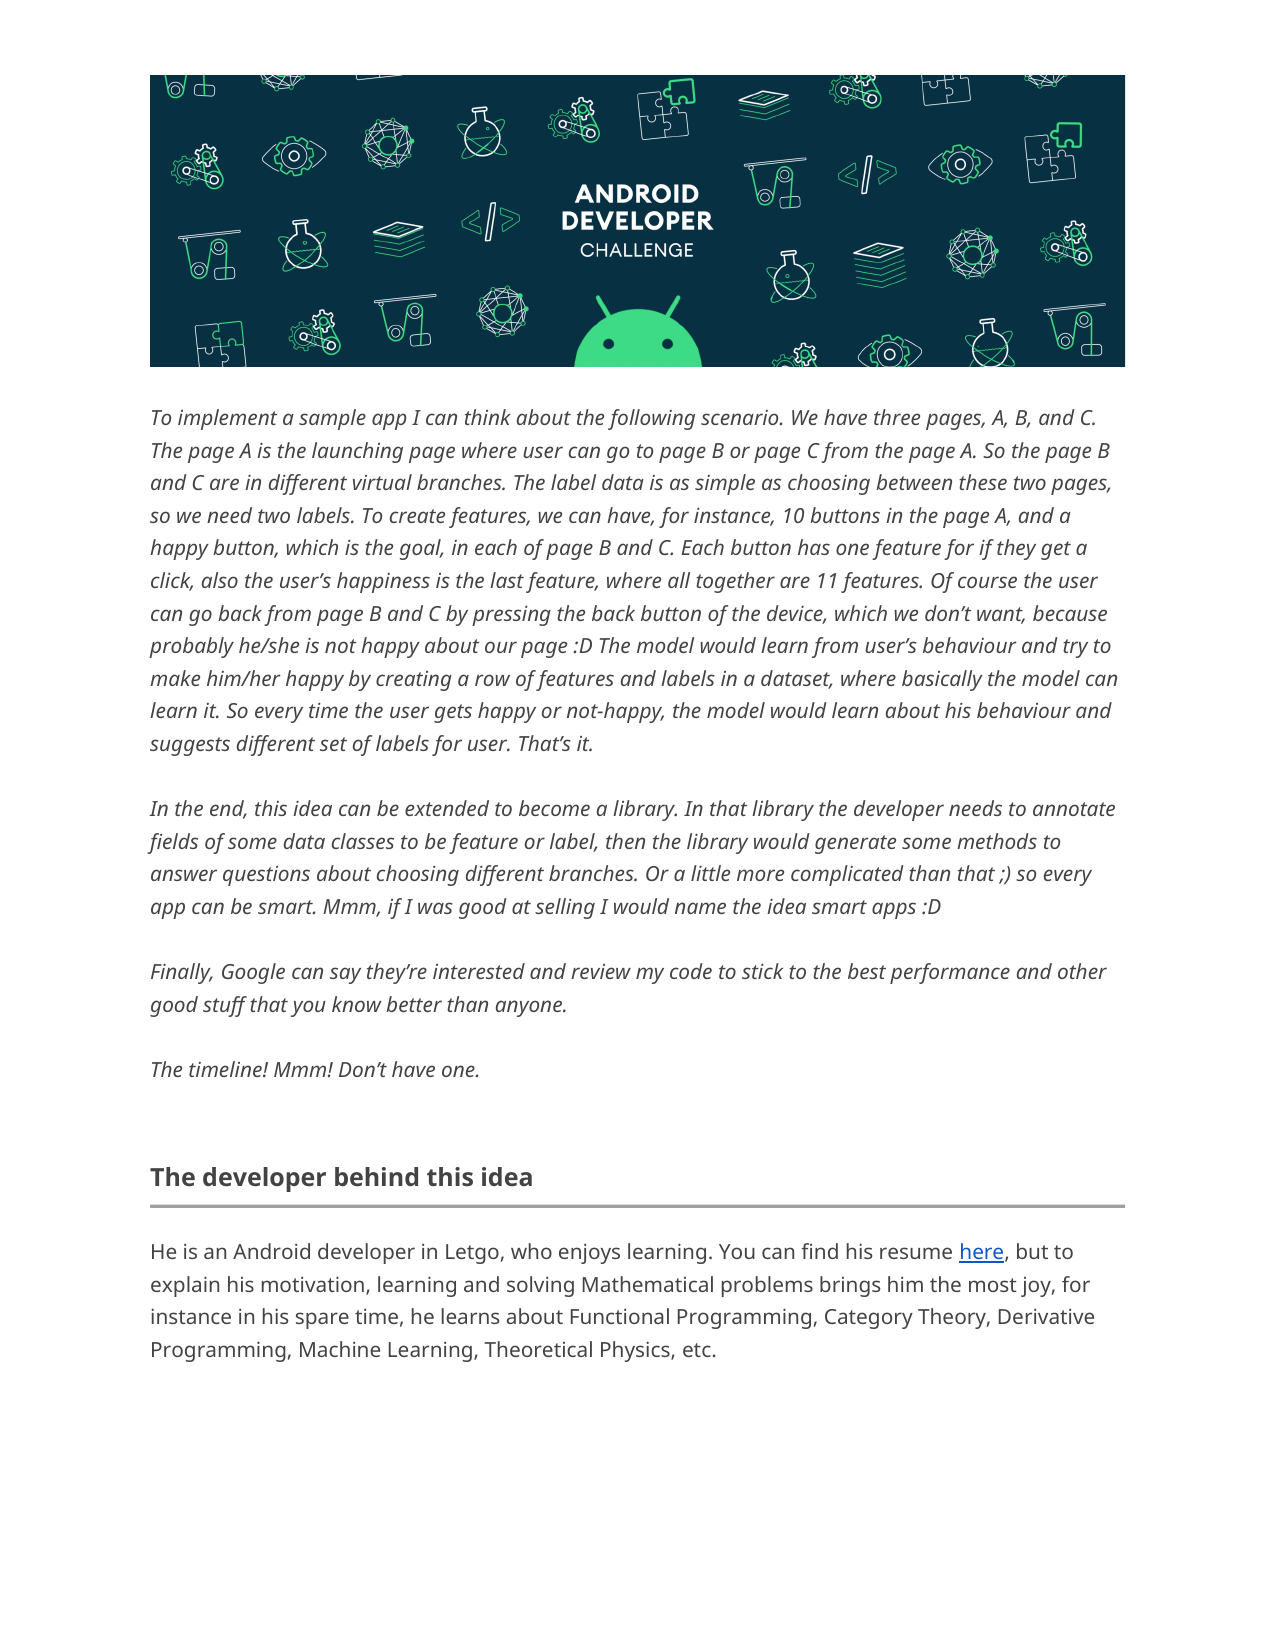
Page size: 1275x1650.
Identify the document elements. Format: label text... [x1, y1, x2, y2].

text The developer behind this idea [150, 1159, 1125, 1193]
text In the end, this idea can be extended to become a library. In that library the developer needs to annotate fields of some data classes to be feature or label, then the library would generate some methods to answer questions about choosing different branches. Or a little more complicated than that ;) so every app can be smart. Mmm, if I was good at selling I would name the idea smart apps :D [150, 794, 1125, 921]
text He is an Android developer in Letgo, who enjoys learning. You can find his resume here, but to explain his motivation, learning and solving Mathematical problems brings him the most joy, for instance in his spare time, he learns about Functional Programming, Category Theory, Derivative Programming, Machine Learning, Theoretical Physics, etc. [150, 1237, 1125, 1363]
text To implement a sample app I can think about the following scenario. We have three pages, A, B, and C. The page A is the launching page where user can go to page B or page C from the page A. So the page B and C are in different virtual branches. The label data is as simple as choosing between these two pages, so we need two labels. To create features, we can have, for instance, 10 buttons in the page A, and a happy button, which is the goal, in each of page B and C. Each button has one feature for if they get a click, also the user’s happiness is the last feature, where all together are 11 features. Of course the user can go back from page B and C by pressing the back button of the device, which we don’t want, because probably he/she is not happy about our page :D The model would learn from user’s behaviour and try to make him/her happy by creating a row of features and labels in a dataset, where basically the model can learn it. So every time the user gets happy or not-happy, the model would learn about his behaviour and suggests different set of labels for user. That’s it. [150, 403, 1125, 758]
text Finally, Google can say they’re interested and review my code to stick to the best performance and other good stuff that you know better than anyone. [150, 957, 1125, 1018]
text The timeline! Mmm! Don’t have one. [150, 1055, 1125, 1084]
picture [150, 75, 1125, 367]
